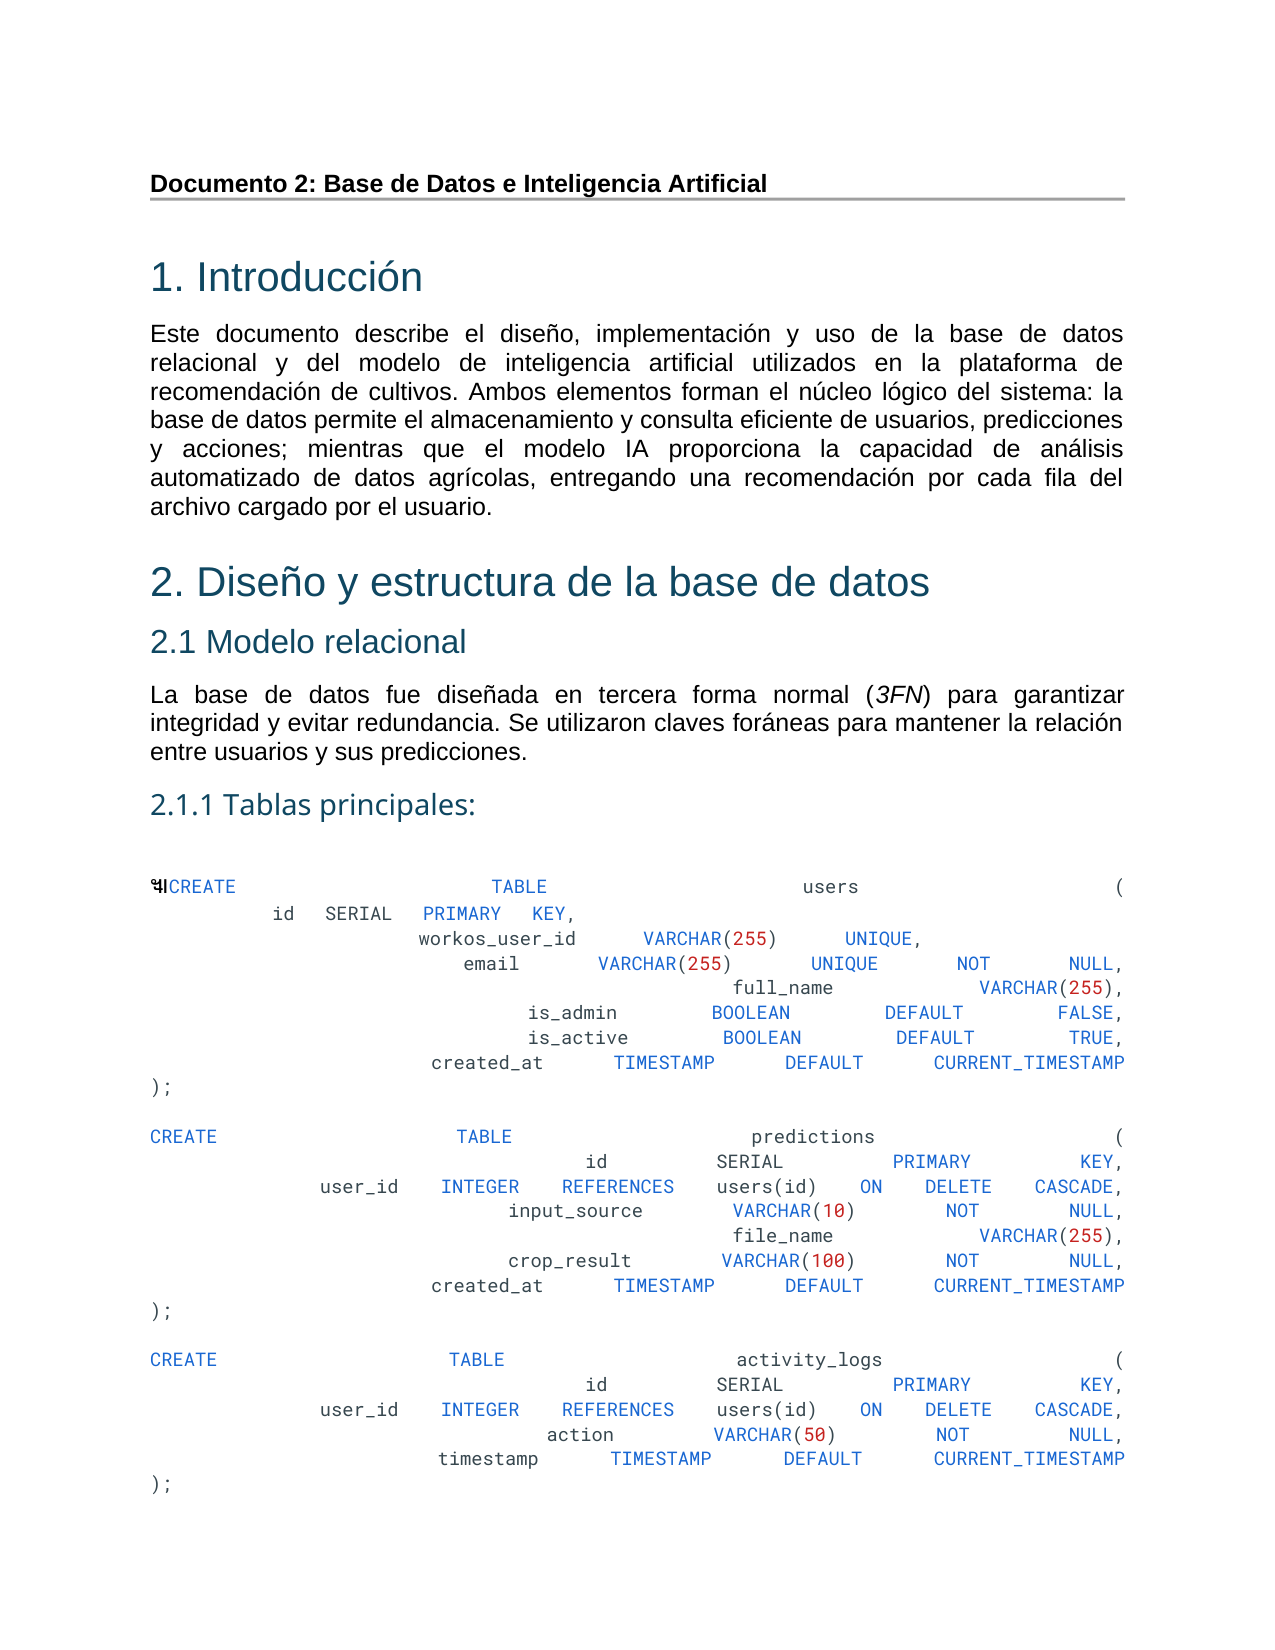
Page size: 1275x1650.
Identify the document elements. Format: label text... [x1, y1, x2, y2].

text La base de datos fue diseñada en tercera forma normal (3FN) para garantizar integridad y evitar redundancia. Se utilizaron claves foráneas para mantener la relación entre usuarios y sus predicciones. [150, 679, 1125, 766]
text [150, 867, 1125, 1496]
text Documento 2: Base de Datos e Inteligencia Artificial [150, 169, 1125, 197]
subtitle 2.1 Modelo relacional [150, 622, 1125, 661]
subtitle 1. Introducción [150, 252, 1125, 300]
subtitle 2.1.1 Tablas principales: [150, 784, 1125, 824]
text Este documento describe el diseño, implementación y uso de la base de datos relacional y del modelo de inteligencia artificial utilizados en la plataforma de recomendación de cultivos. Ambos elementos forman el núcleo lógico del sistema: la base de datos permite el almacenamiento y consulta eficiente de usuarios, predicciones y acciones; mientras que el modelo IA proporciona la capacidad de análisis automatizado de datos agrícolas, entregando una recomendación por cada fila del archivo cargado por el usuario. [150, 319, 1125, 520]
subtitle 2. Diseño y estructura de la base de datos [150, 558, 1125, 606]
